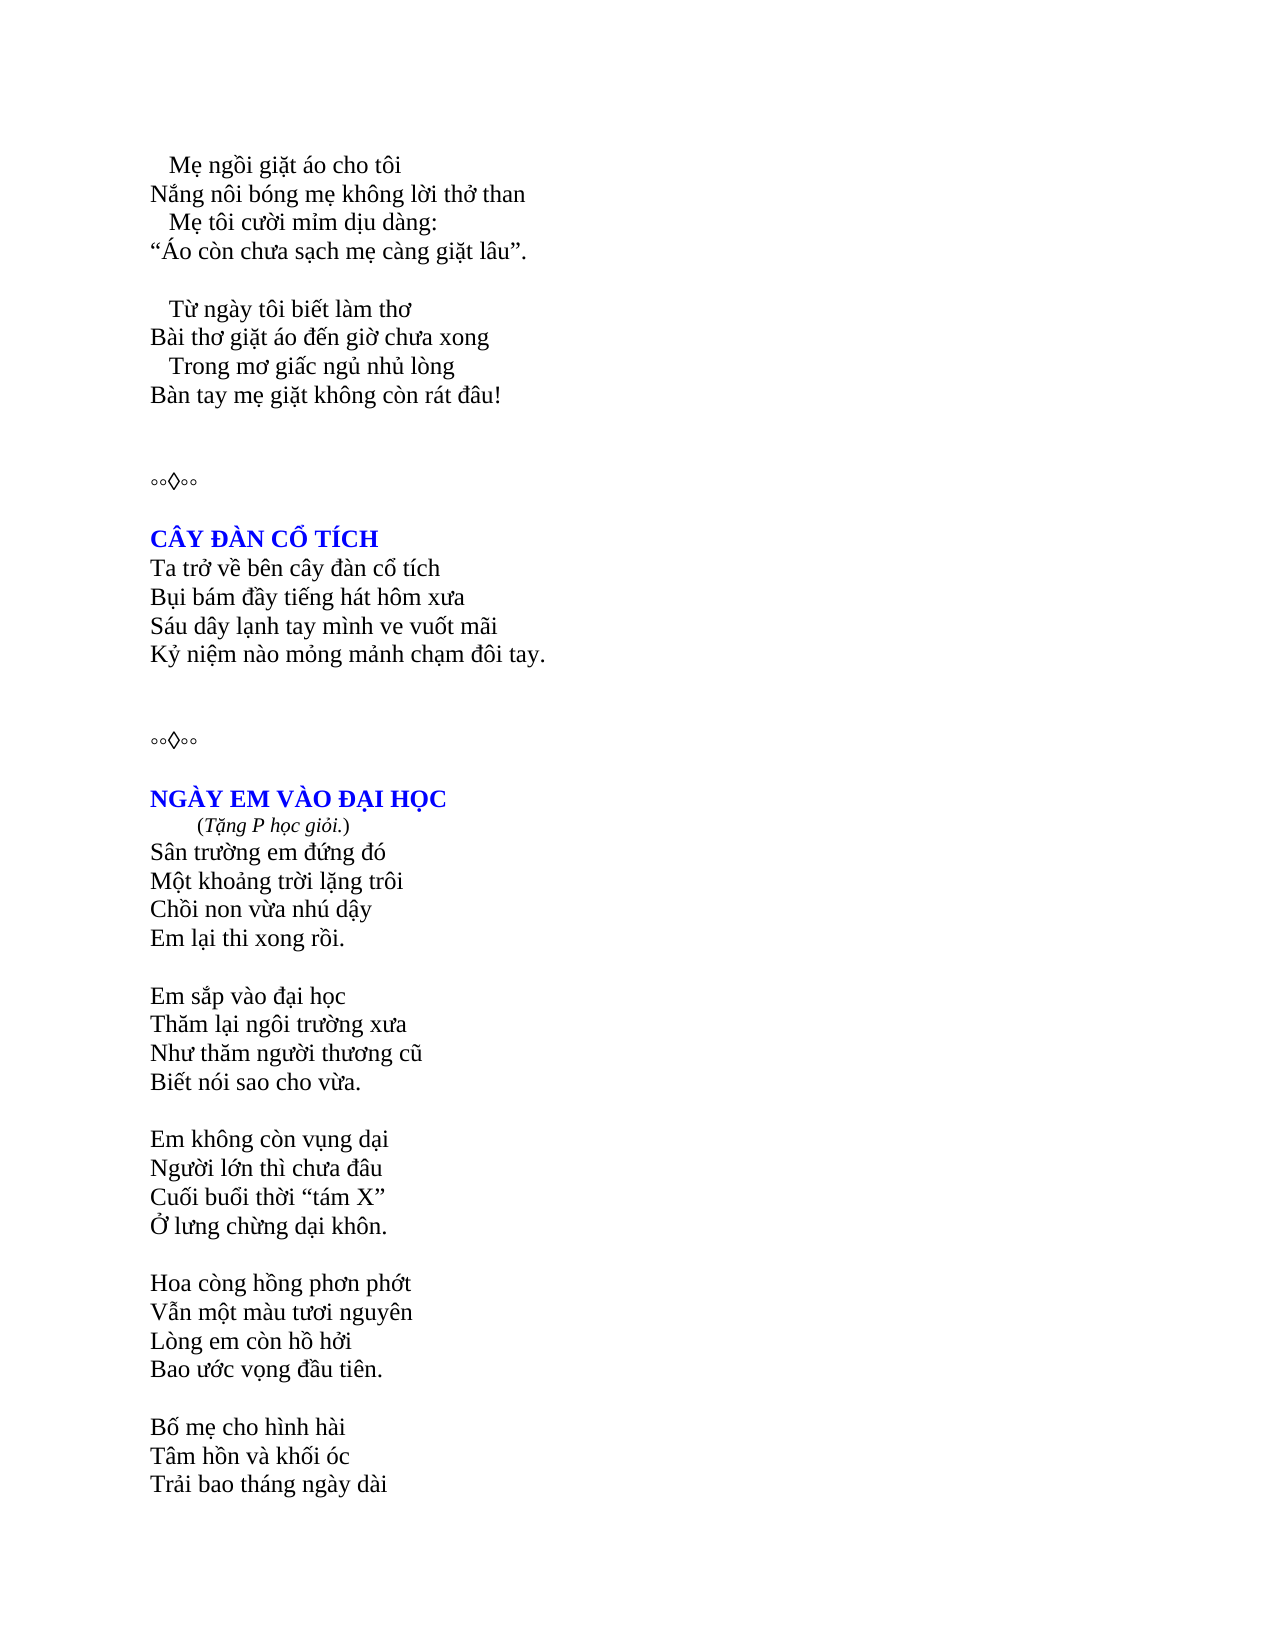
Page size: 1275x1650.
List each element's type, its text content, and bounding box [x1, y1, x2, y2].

text ◦◦◊◦◦ [150, 438, 1125, 495]
text CÂY ĐÀN CỔ TÍCH Ta trở về bên cây đàn cổ tích Bụi bám đầy tiếng hát hôm xưa Sáu dây lạnh tay mình ve vuốt mãi Kỷ niệm nào mỏng mảnh chạm đôi tay. [150, 524, 1125, 668]
text ◦◦◊◦◦ [150, 697, 1125, 755]
